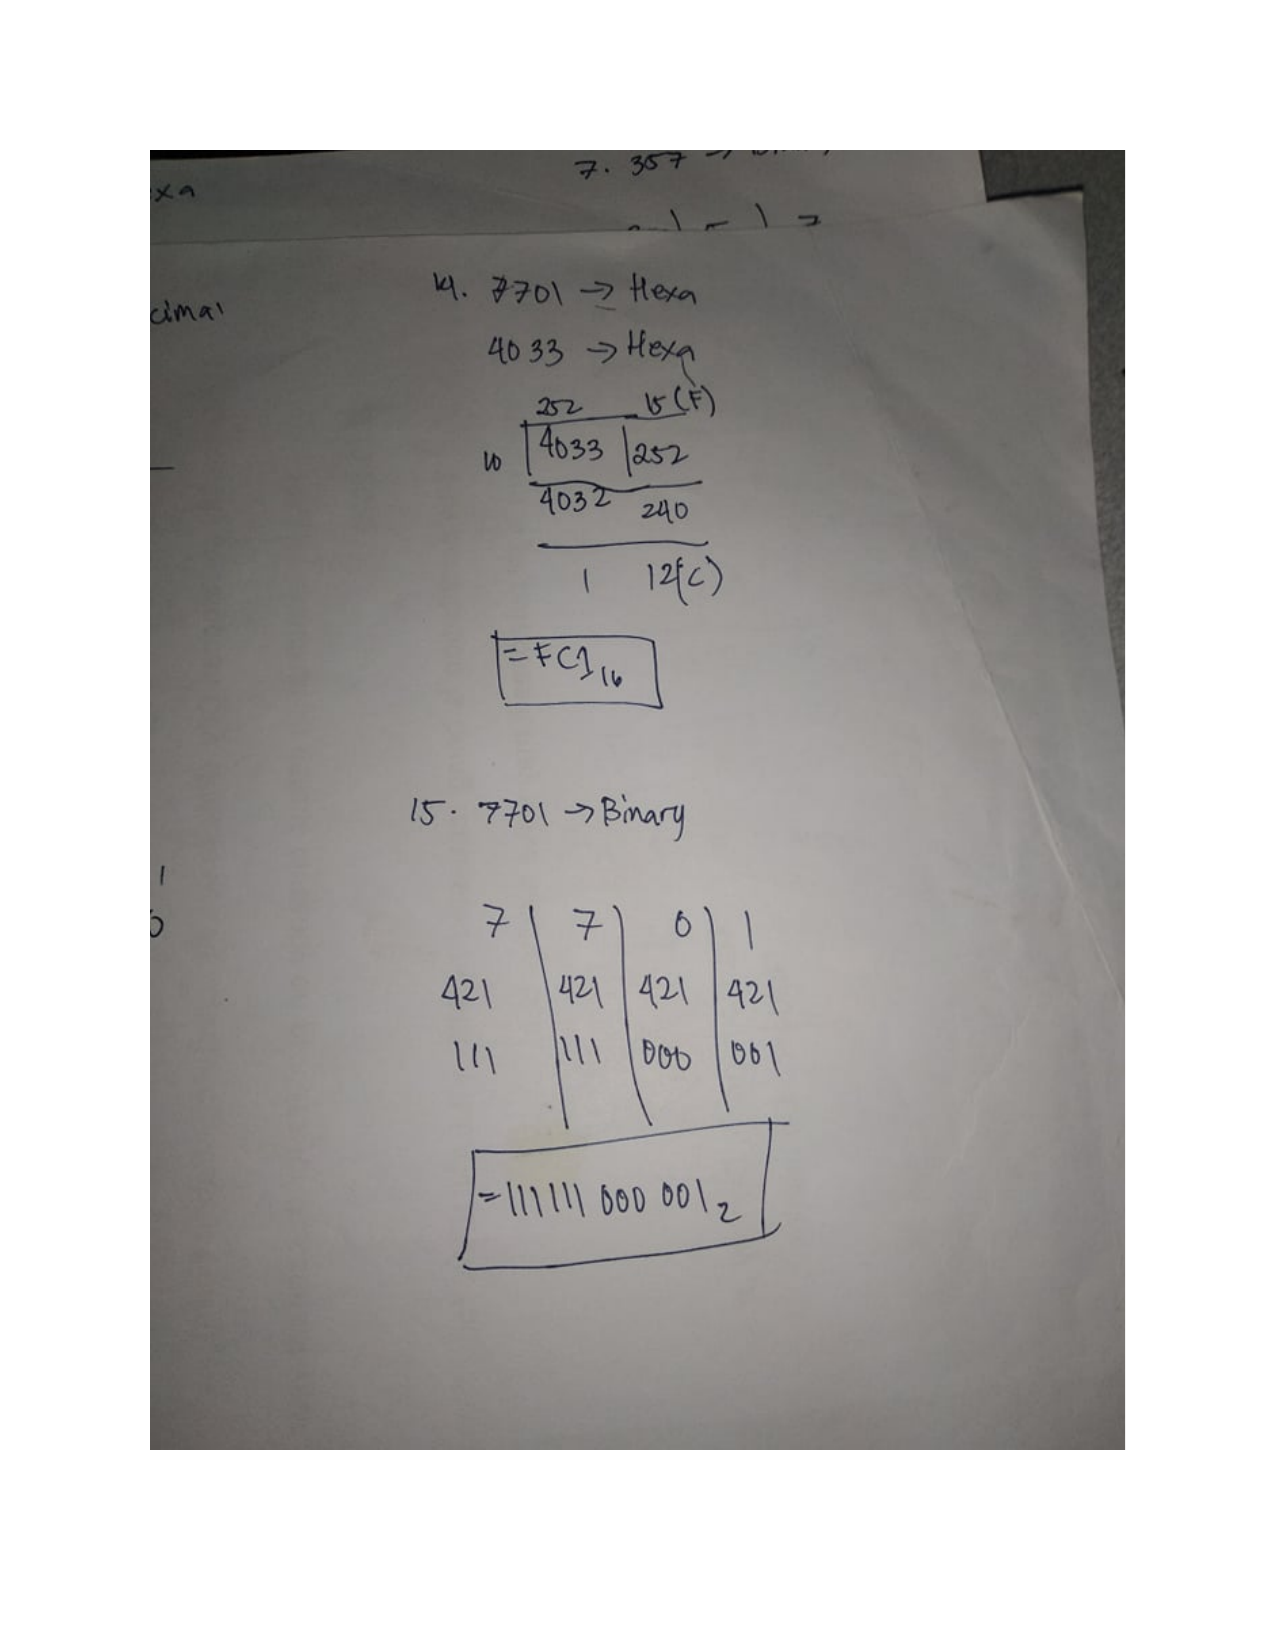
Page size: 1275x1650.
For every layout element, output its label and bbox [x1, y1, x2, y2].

picture [150, 150, 1125, 1450]
